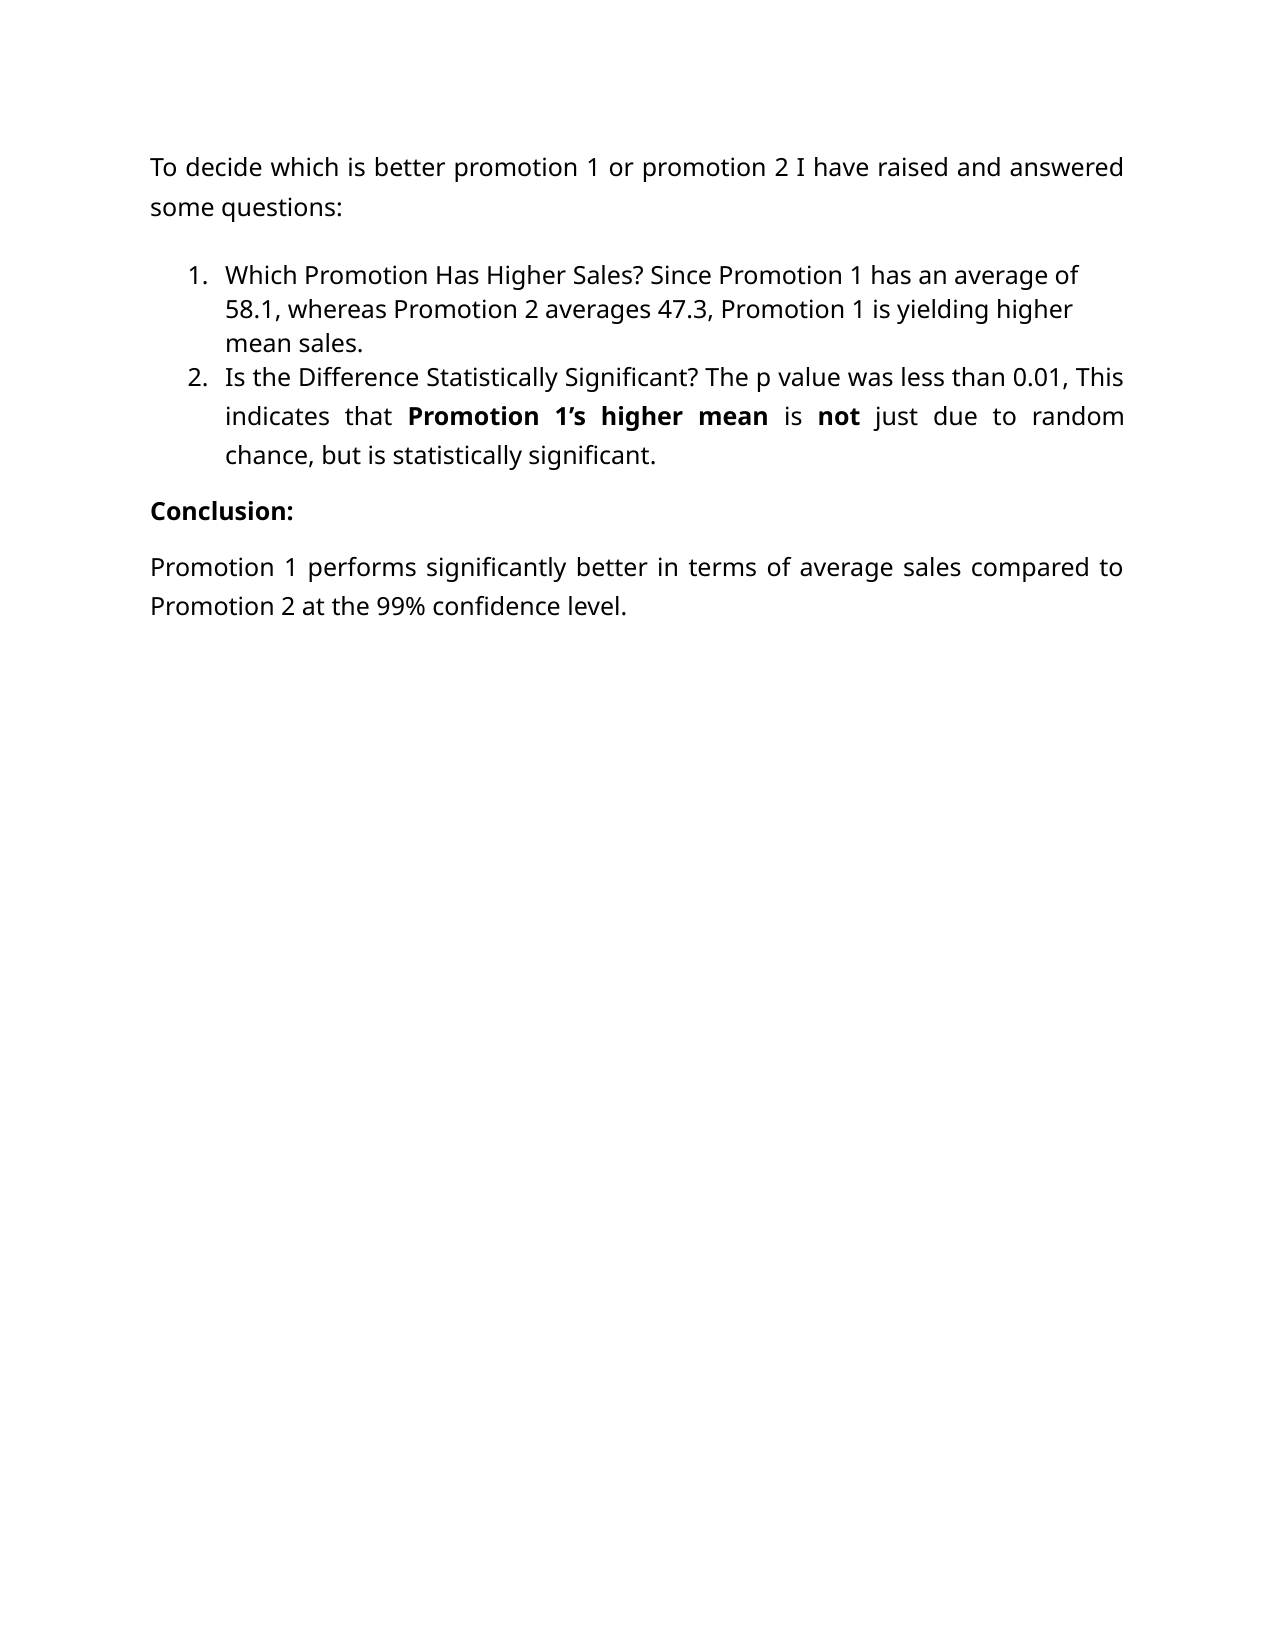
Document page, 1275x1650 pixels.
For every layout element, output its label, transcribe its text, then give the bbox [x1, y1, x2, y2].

text To decide which is better promotion 1 or promotion 2 I have raised and answered some questions: [150, 150, 1125, 223]
list Which Promotion Has Higher Sales? Since Promotion 1 has an average of 58.1, whereas Promotion 2 averages 47.3, Promotion 1 is yielding higher mean sales. [187, 257, 1125, 360]
text Conclusion: [150, 494, 1125, 528]
list Is the Difference Statistically Significant? The p value was less than 0.01, This indicates that Promotion 1’s higher mean is not just due to random chance, but is statistically significant. [187, 360, 1125, 472]
text Promotion 1 performs significantly better in terms of average sales compared to Promotion 2 at the 99% confidence level. [150, 550, 1125, 623]
